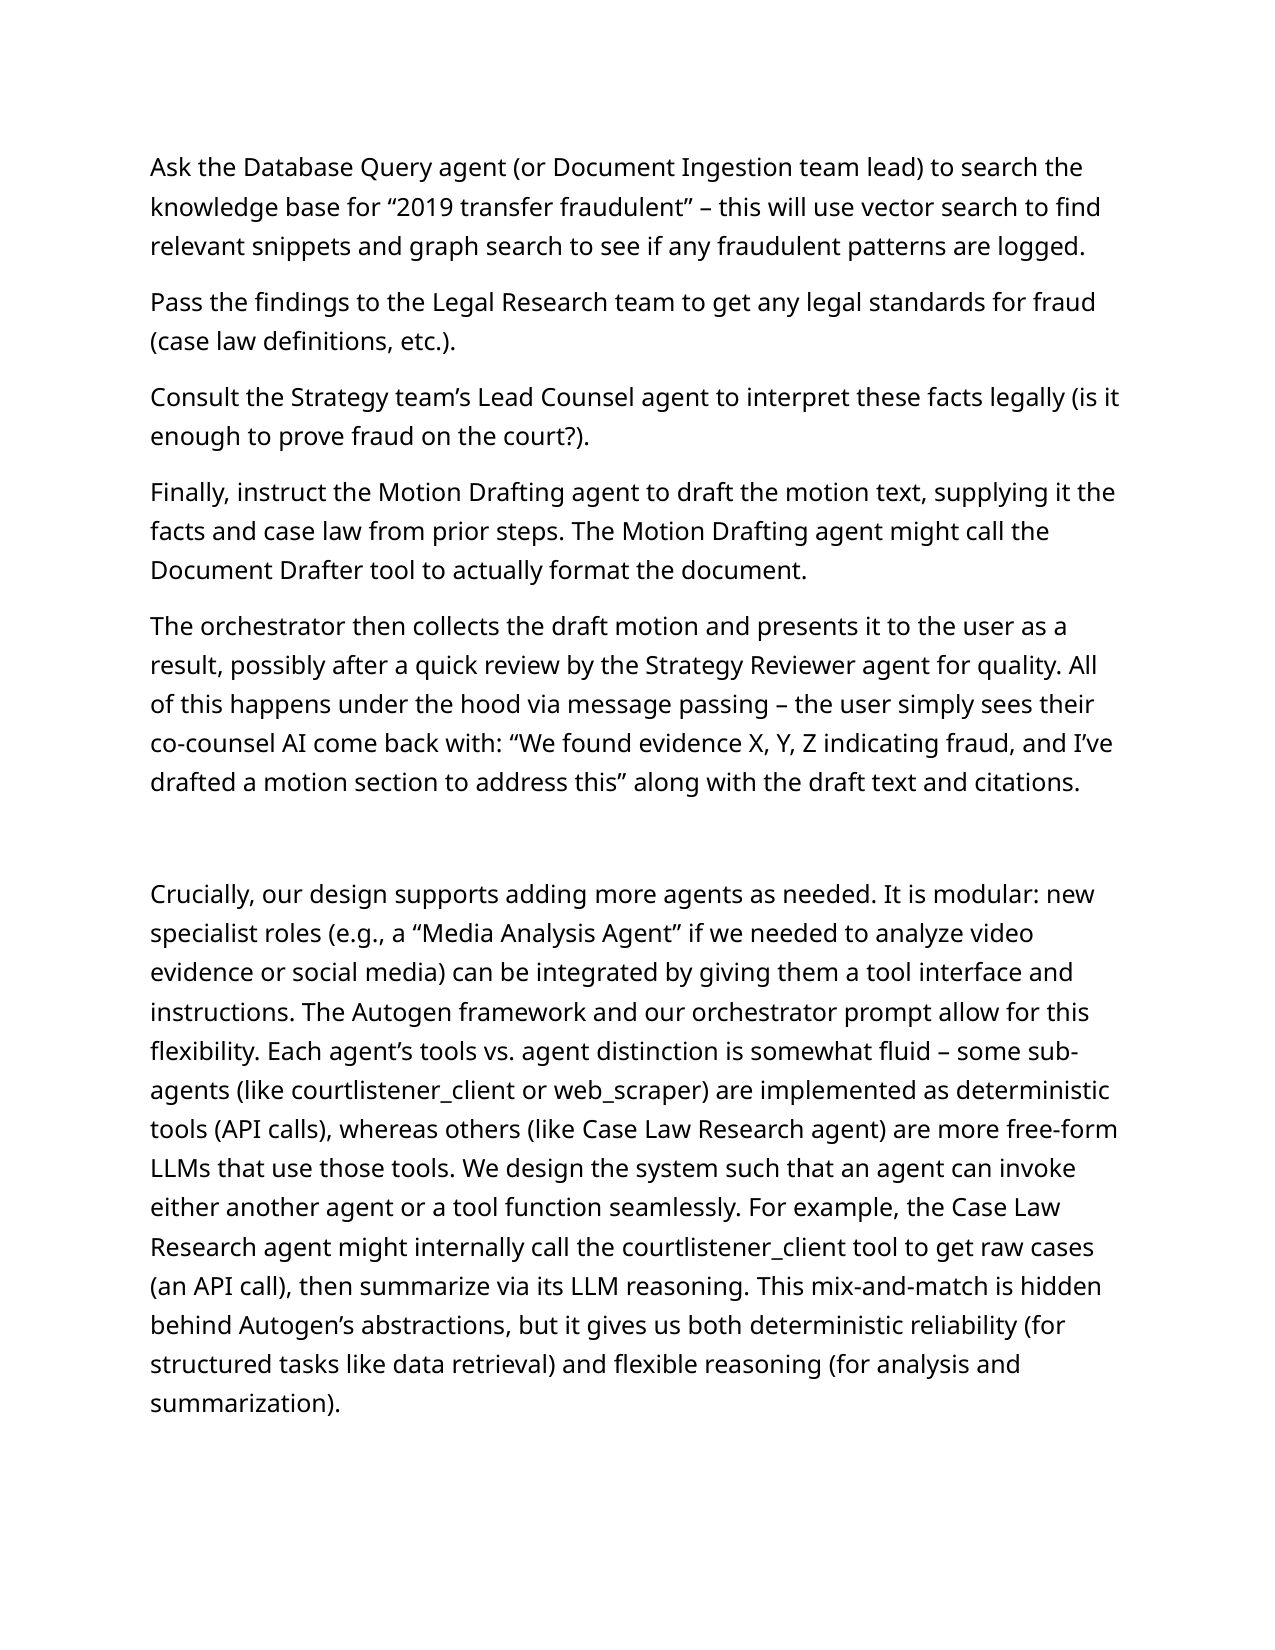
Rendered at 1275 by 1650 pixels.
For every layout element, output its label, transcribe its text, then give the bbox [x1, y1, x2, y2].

text The orchestrator then collects the draft motion and presents it to the user as a result, possibly after a quick review by the Strategy Reviewer agent for quality. All of this happens under the hood via message passing – the user simply sees their co-counsel AI come back with: “We found evidence X, Y, Z indicating fraud, and I’ve drafted a motion section to address this” along with the draft text and citations. [150, 608, 1125, 799]
text Consult the Strategy team’s Lead Counsel agent to interpret these facts legally (is it enough to prove fraud on the court?). [150, 379, 1125, 452]
text Crucially, our design supports adding more agents as needed. It is modular: new specialist roles (e.g., a “Media Analysis Agent” if we needed to analyze video evidence or social media) can be integrated by giving them a tool interface and instructions. The Autogen framework and our orchestrator prompt allow for this flexibility. Each agent’s tools vs. agent distinction is somewhat fluid – some sub-agents (like courtlistener_client or web_scraper) are implemented as deterministic tools (API calls), whereas others (like Case Law Research agent) are more free-form LLMs that use those tools. We design the system such that an agent can invoke either another agent or a tool function seamlessly. For example, the Case Law Research agent might internally call the courtlistener_client tool to get raw cases (an API call), then summarize via its LLM reasoning. This mix-and-match is hidden behind Autogen’s abstractions, but it gives us both deterministic reliability (for structured tasks like data retrieval) and flexible reasoning (for analysis and summarization). [150, 877, 1125, 1420]
text Pass the findings to the Legal Research team to get any legal standards for fraud (case law definitions, etc.). [150, 284, 1125, 357]
text Finally, instruct the Motion Drafting agent to draft the motion text, supplying it the facts and case law from prior steps. The Motion Drafting agent might call the Document Drafter tool to actually format the document. [150, 474, 1125, 587]
text Ask the Database Query agent (or Document Ingestion team lead) to search the knowledge base for “2019 transfer fraudulent” – this will use vector search to find relevant snippets and graph search to see if any fraudulent patterns are logged. [150, 150, 1125, 262]
